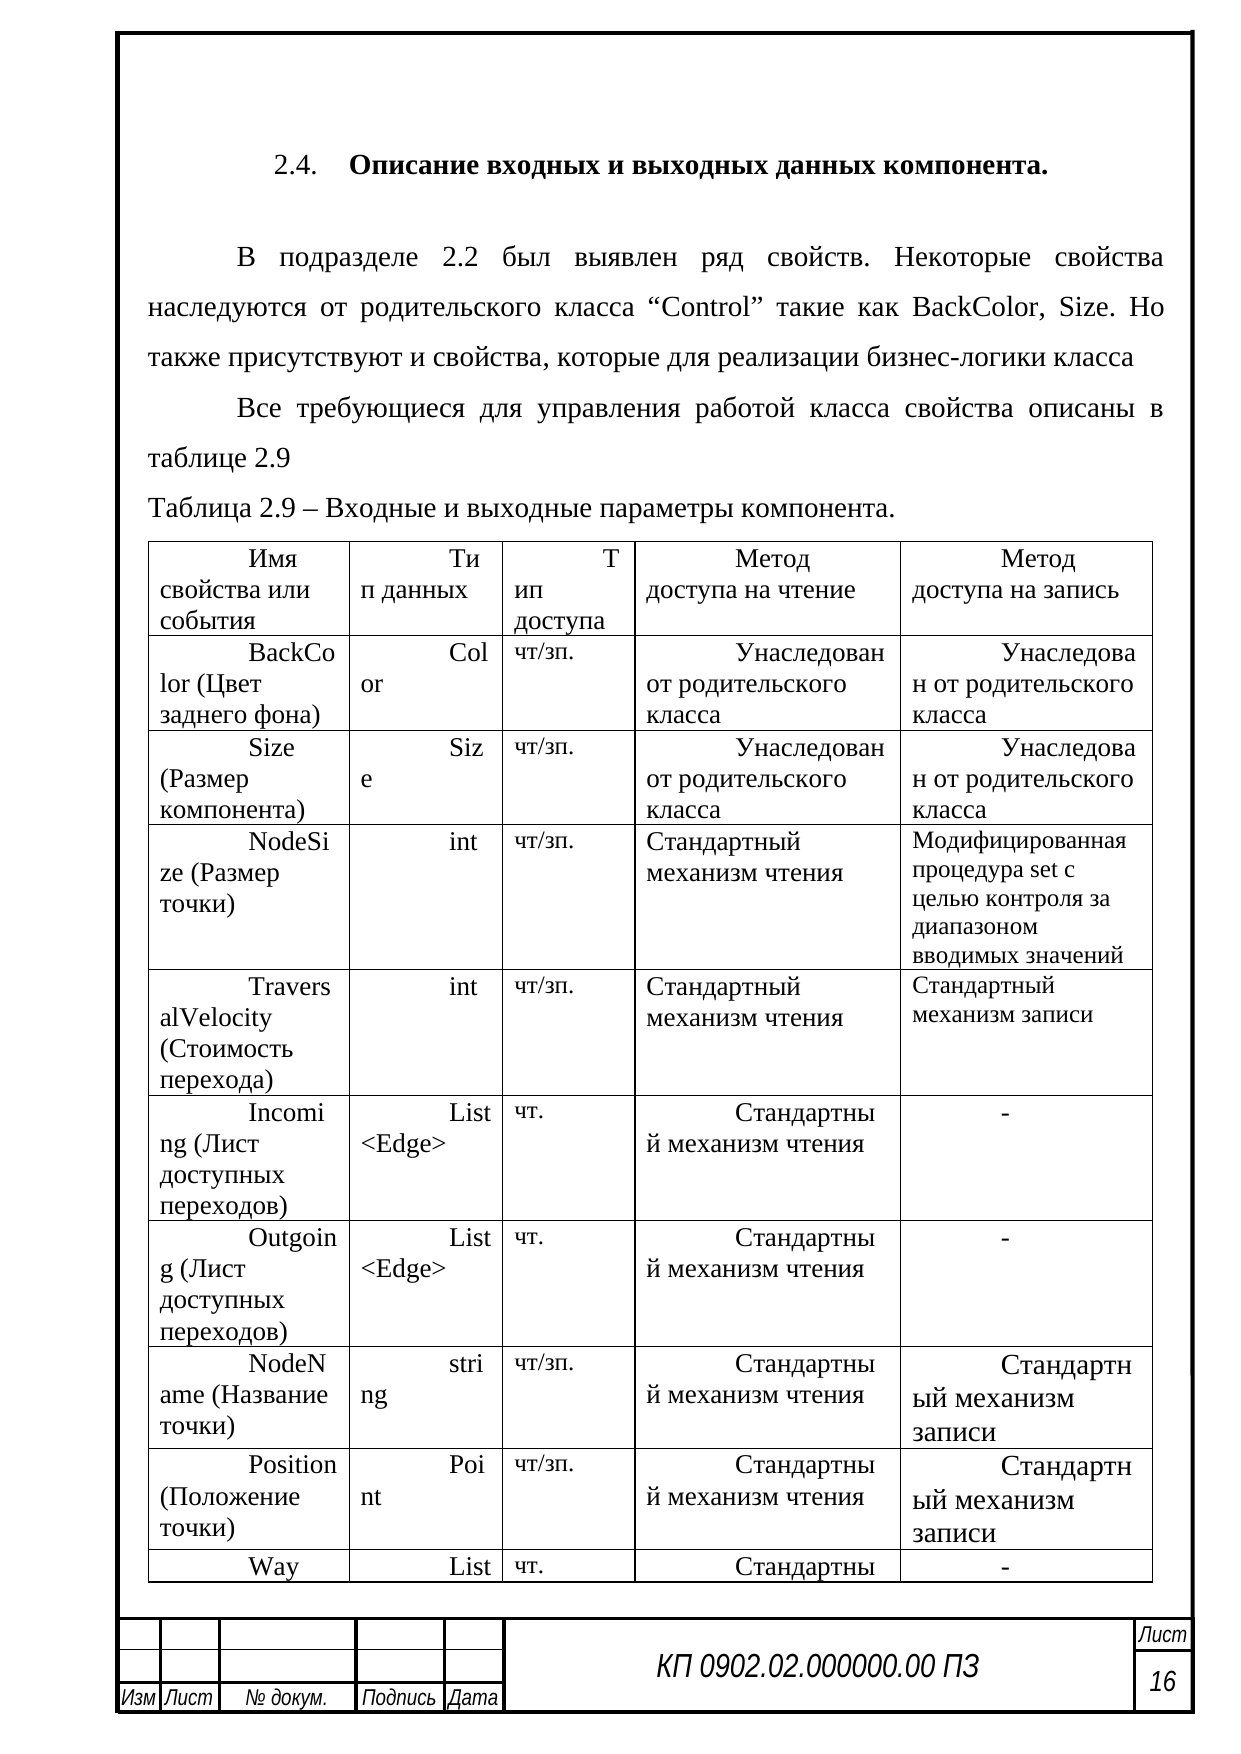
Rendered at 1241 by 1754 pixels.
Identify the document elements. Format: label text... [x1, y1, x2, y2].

table_cell Модифицированная процедура set с целью контроля за диапазоном вводимых значений [901, 825, 1152, 969]
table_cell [636, 1550, 900, 1581]
table_cell Стандартный механизм чтения [636, 970, 900, 1094]
table_header Метод доступа на чтение [636, 542, 900, 635]
text В подразделе 2.2 был выявлен ряд свойств. Некоторые свойства наследуются от родительского класса “Control” такие как BackColor, Size. Но также присутствуют и свойства, которые для реализации бизнес-логики класса [148, 239, 1164, 373]
text Таблица 2.9 – Входные и выходные параметры компонента. [148, 490, 1106, 524]
table_cell List<Edge> [350, 1096, 502, 1220]
table_cell - [901, 1221, 1152, 1346]
table_cell чт/зп. [503, 1347, 634, 1447]
table_cell Size (Размер компонента) [149, 731, 349, 824]
table_cell Унаследован от родительского класса [636, 636, 900, 730]
table_cell Incoming (Лист доступных переходов) [149, 1096, 349, 1220]
table_cell List<Edge> [350, 1221, 502, 1346]
table_cell Position (Положение точки) [149, 1449, 349, 1549]
table_cell Стандартный механизм записи [901, 1347, 1152, 1447]
table_cell чт/зп. [503, 636, 634, 730]
table_cell Унаследован от родительского класса [901, 636, 1152, 730]
table_cell NodeName (Название точки) [149, 1347, 349, 1447]
table_cell чт/зп. [503, 825, 634, 969]
table_cell Унаследован от родительского класса [636, 731, 900, 824]
list Описание входных и выходных данных компонента. [274, 147, 1164, 181]
table_cell чт. [503, 1550, 634, 1581]
table_cell - [901, 1096, 1152, 1220]
table_cell - [901, 1550, 1152, 1581]
table_cell чт/зп. [503, 731, 634, 824]
table_cell Point [350, 1449, 502, 1549]
table_cell Outgoing (Лист доступных переходов) [149, 1221, 349, 1346]
table_cell List<Node> [350, 1550, 502, 1581]
table_cell Стандартный механизм чтения [636, 1221, 900, 1346]
table_cell Стандартный механизм записи [901, 970, 1152, 1094]
table_cell Color [350, 636, 502, 730]
table_cell чт/зп. [503, 970, 634, 1094]
table_cell Стандартный механизм чтения [636, 1096, 900, 1220]
table_cell NodeSize (Размер точки) [149, 825, 349, 969]
table_cell чт. [503, 1221, 634, 1346]
table_cell TraversalVelocity (Стоимость перехода) [149, 970, 349, 1094]
table_cell BackColor (Цвет заднего фона) [149, 636, 349, 730]
table_cell чт. [503, 1096, 634, 1220]
table_cell int [350, 970, 502, 1094]
table_header Метод доступа на запись [901, 542, 1152, 635]
table_cell Стандартный механизм чтения [636, 1449, 900, 1549]
table_header Тип доступа [503, 542, 634, 635]
table_cell Стандартный механизм чтения [636, 825, 900, 969]
table_cell Стандартный механизм записи [901, 1449, 1152, 1549]
table_cell Унаследован от родительского класса [901, 731, 1152, 824]
table_header Тип данных [350, 542, 502, 635]
table_cell Way (Путь) [149, 1550, 349, 1581]
table_cell Стандартный механизм чтения [636, 1347, 900, 1447]
text Все требующиеся для управления работой класса свойства описаны в таблице 2.9 [148, 390, 1164, 474]
table_cell int [350, 825, 502, 969]
table_cell Size [350, 731, 502, 824]
table_cell чт/зп. [503, 1449, 634, 1549]
table_cell string [350, 1347, 502, 1447]
table_header Имя свойства или события [149, 542, 349, 635]
